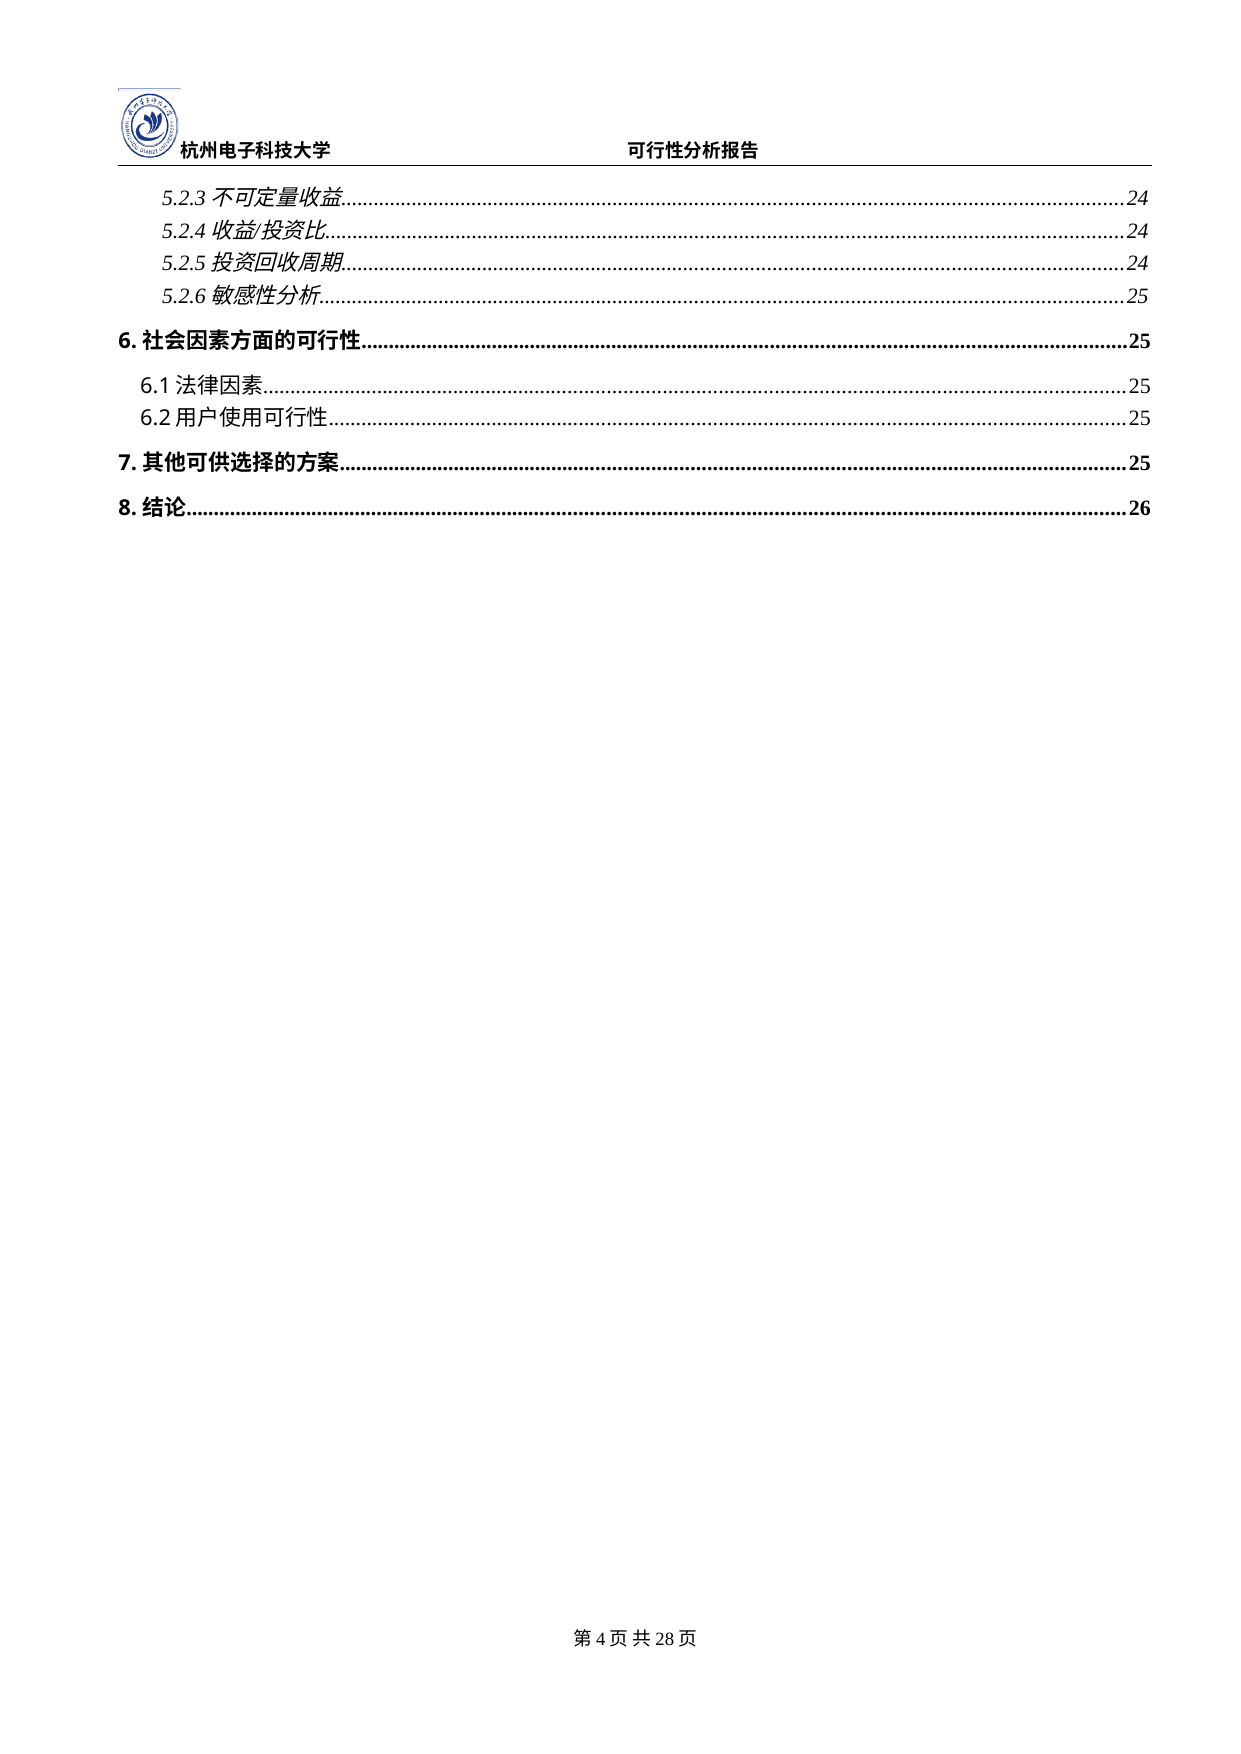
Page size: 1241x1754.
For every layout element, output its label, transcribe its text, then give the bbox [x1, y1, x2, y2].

text 5.2.6敏感性分析 25 [162, 277, 1152, 310]
text 6. 社会因素方面的可行性 25 [118, 322, 1152, 355]
text 7. 其他可供选择的方案 25 [118, 445, 1152, 477]
text 5.2.5投资回收周期 24 [162, 245, 1152, 277]
text 5.2.4收益/投资比 24 [162, 212, 1152, 245]
text 5.2.3不可定量收益 24 [162, 180, 1152, 212]
picture [118, 88, 181, 158]
text 6.2用户使用可行性 25 [140, 400, 1152, 432]
text 6.1法律因素 25 [140, 367, 1152, 400]
text 8. 结论 26 [118, 490, 1152, 522]
